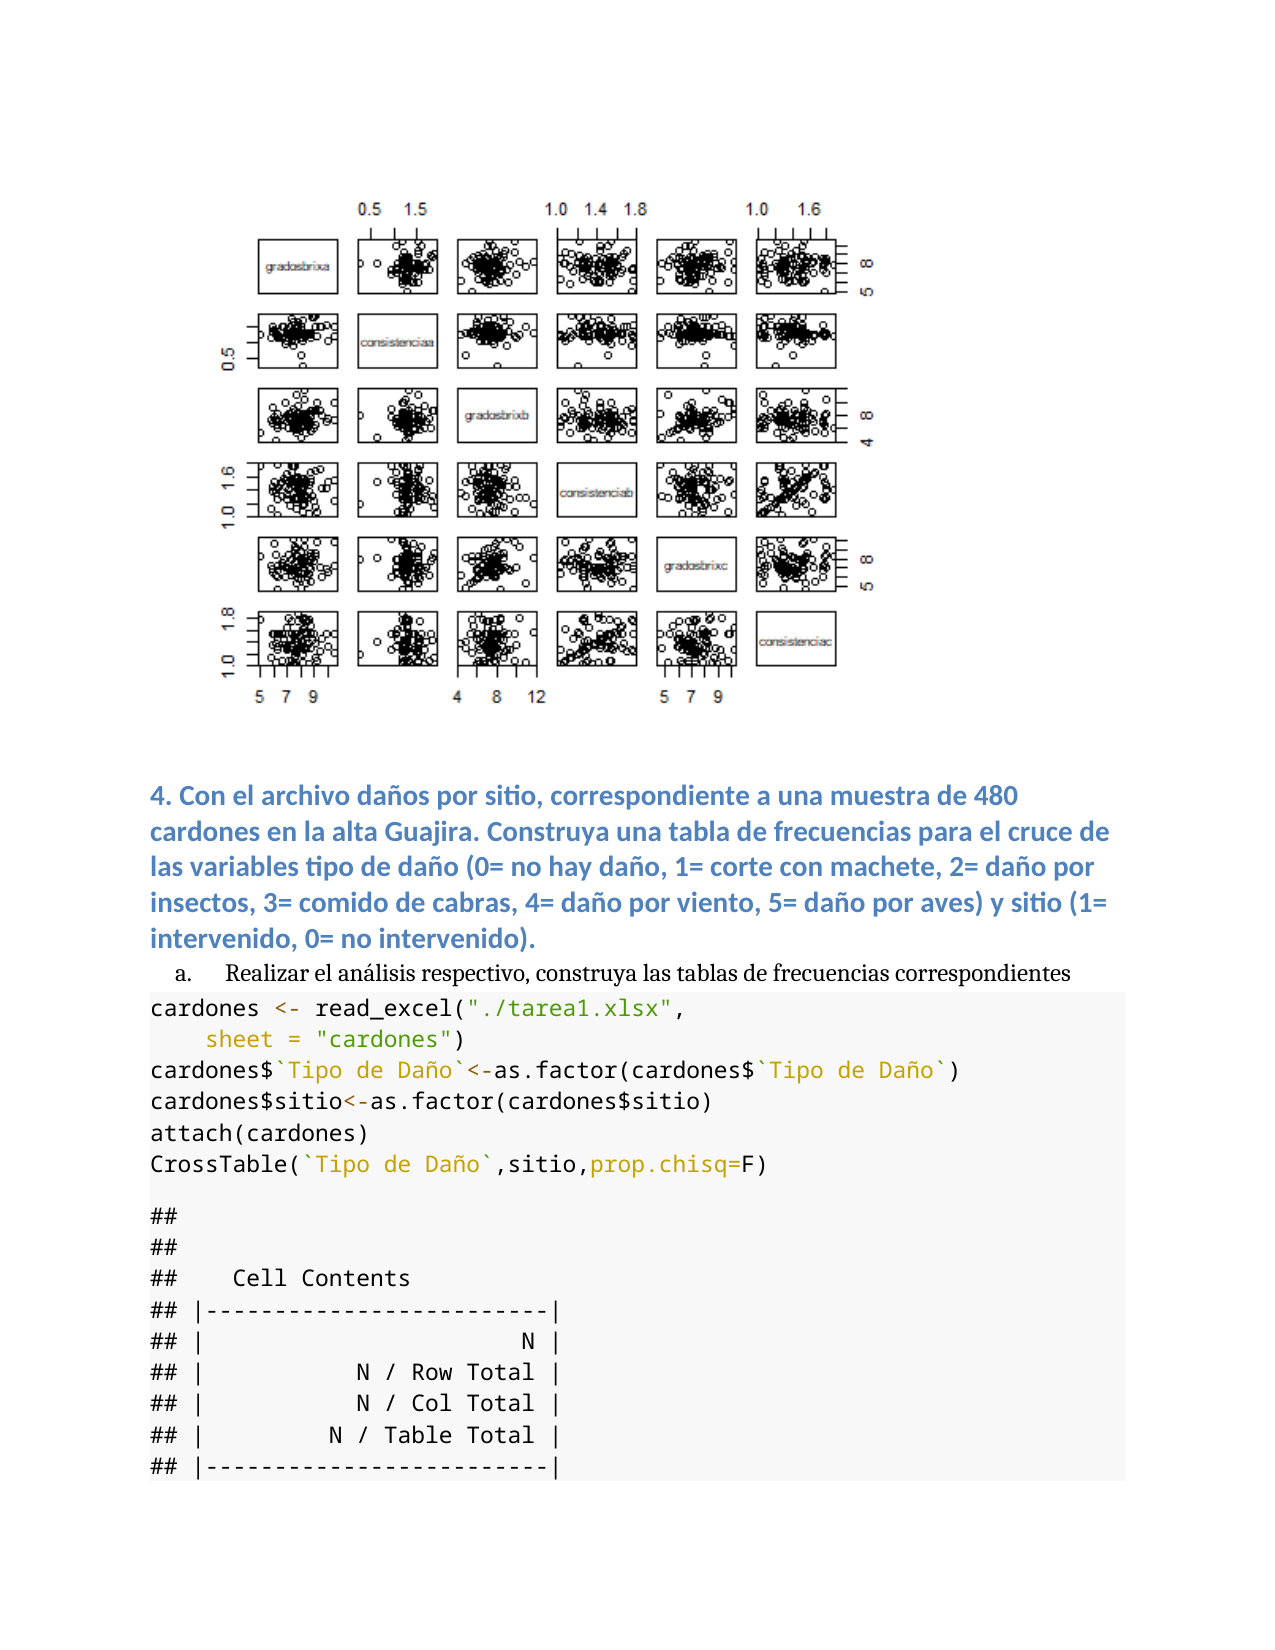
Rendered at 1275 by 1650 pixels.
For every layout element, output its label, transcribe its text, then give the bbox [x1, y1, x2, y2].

list Realizar el análisis respectivo, construya las tablas de frecuencias correspondientes [175, 959, 1125, 988]
picture [168, 150, 927, 757]
subtitle 4. Con el archivo daños por sitio, correspondiente a una muestra de 480 cardones en la alta Guajira. Construya una tabla de frecuencias para el cruce de las variables tipo de daño (0= no hay daño, 1= corte con machete, 2= daño por insectos, 3= comido de cabras, 4= daño por viento, 5= daño por aves) y sitio (1= intervenido, 0= no intervenido). [150, 777, 1125, 955]
text cardones <- read_excel("./tarea1.xlsx", sheet = "cardones") cardones$`Tipo de Daño`<-as.factor(cardones$`Tipo de Daño`) cardones$sitio<-as.factor(cardones$sitio) attach(cardones) CrossTable(`Tipo de Daño`,sitio,prop.chisq=F) [370, 992, 1125, 1179]
